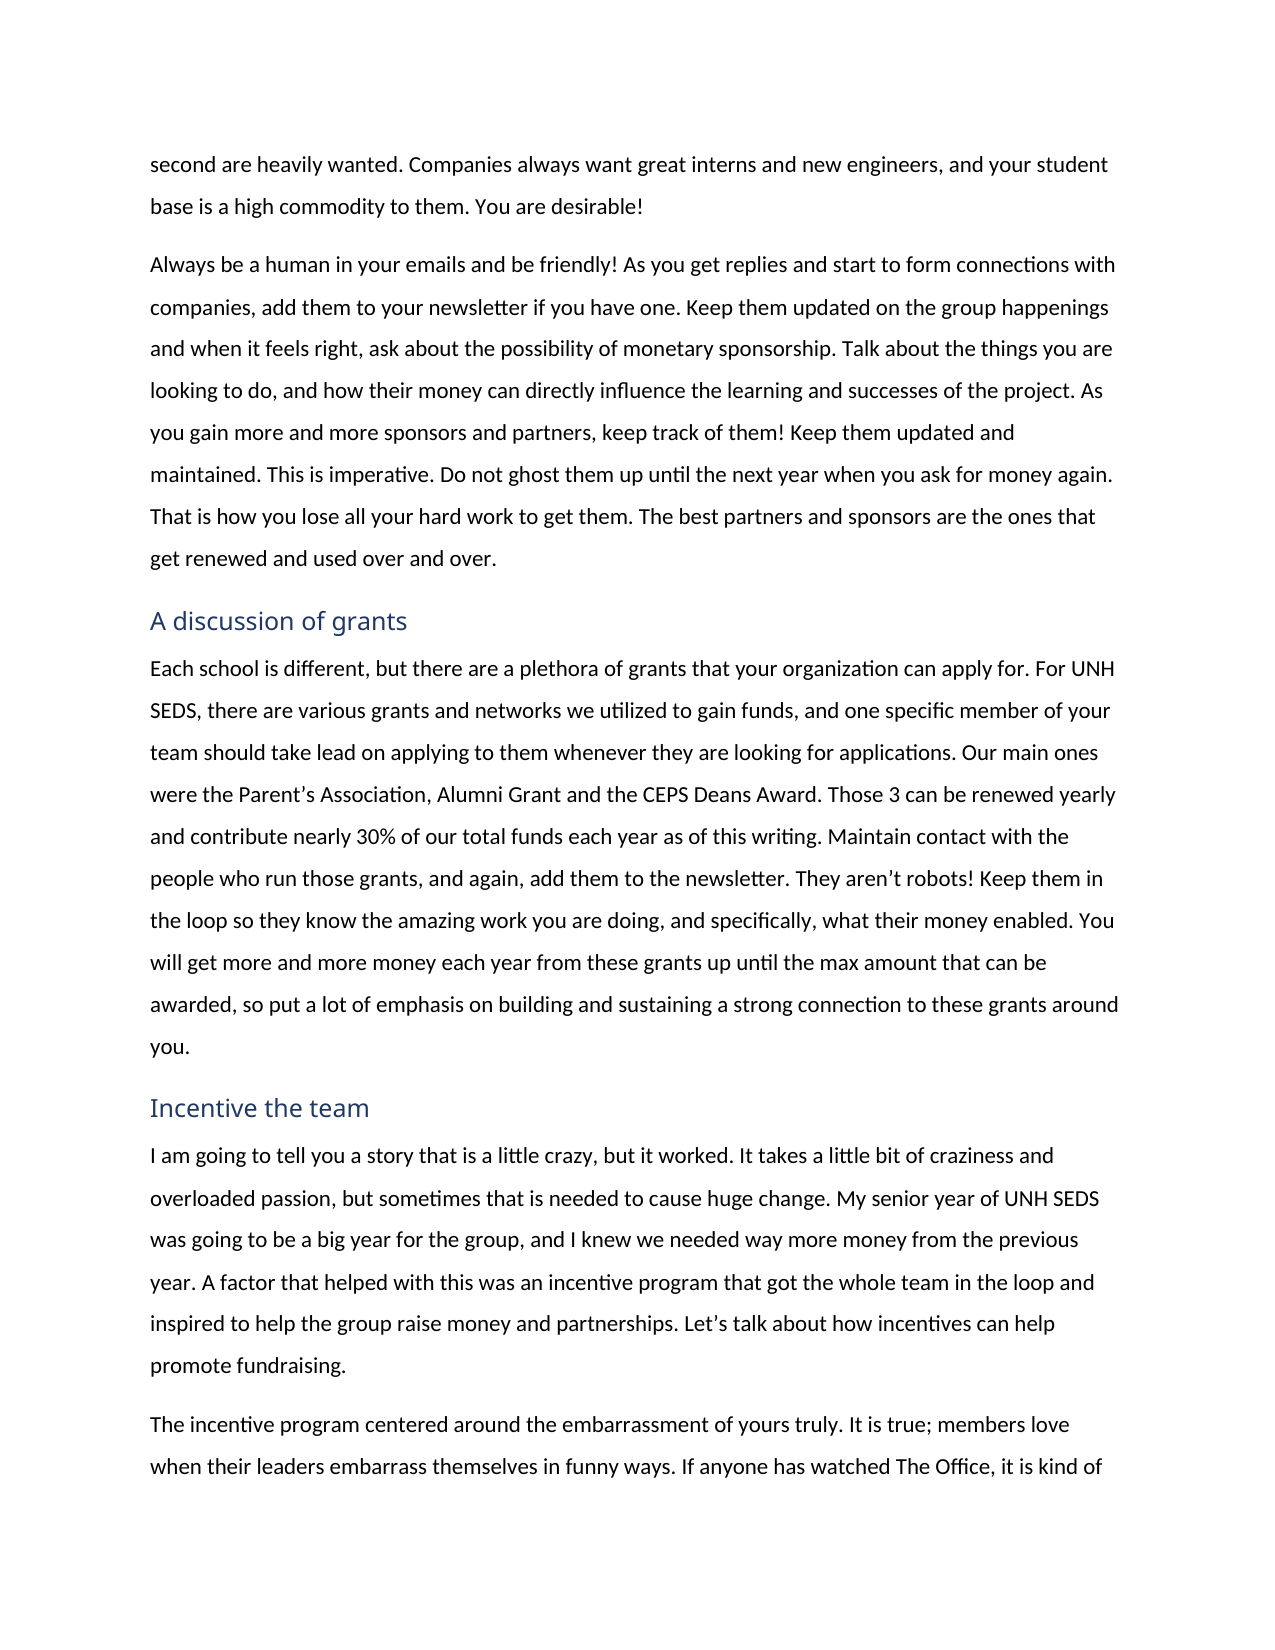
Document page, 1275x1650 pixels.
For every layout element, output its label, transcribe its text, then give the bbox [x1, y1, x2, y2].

text I am going to tell you a story that is a little crazy, but it worked. It takes a little bit of craziness and overloaded passion, but sometimes that is needed to cause huge change. My senior year of UNH SEDS was going to be a big year for the group, and I knew we needed way more money from the previous year. A factor that helped with this was an incentive program that got the whole team in the loop and inspired to help the group raise money and partnerships. Let’s talk about how incentives can help promote fundraising. [150, 1142, 1125, 1379]
subtitle Incentive the team [150, 1091, 1125, 1125]
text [150, 150, 1125, 220]
text Each school is different, but there are a plethora of grants that your organization can apply for. For UNH SEDS, there are various grants and networks we utilized to gain funds, and one specific member of your team should take lead on applying to them whenever they are looking for applications. Our main ones were the Parent’s Association, Alumni Grant and the CEPS Deans Award. Those 3 can be renewed yearly and contribute nearly 30% of our total funds each year as of this writing. Maintain contact with the people who run those grants, and again, add them to the newsletter. They aren’t robots! Keep them in the loop so they know the amazing work you are doing, and specifically, what their money enabled. You will get more and more money each year from these grants up until the max amount that can be awarded, so put a lot of emphasis on building and sustaining a strong connection to these grants around you. [150, 654, 1125, 1060]
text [150, 1410, 1125, 1480]
text Always be a human in your emails and be friendly! As you get replies and start to form connections with companies, add them to your newsletter if you have one. Keep them updated on the group happenings and when it feels right, ask about the possibility of monetary sponsorship. Talk about the things you are looking to do, and how their money can directly influence the learning and successes of the project. As you gain more and more sponsors and partners, keep track of them! Keep them updated and maintained. This is imperative. Do not ghost them up until the next year when you ask for money again. That is how you lose all your hard work to get them. The best partners and sponsors are the ones that get renewed and used over and over. [150, 251, 1125, 572]
subtitle A discussion of grants [150, 603, 1125, 637]
